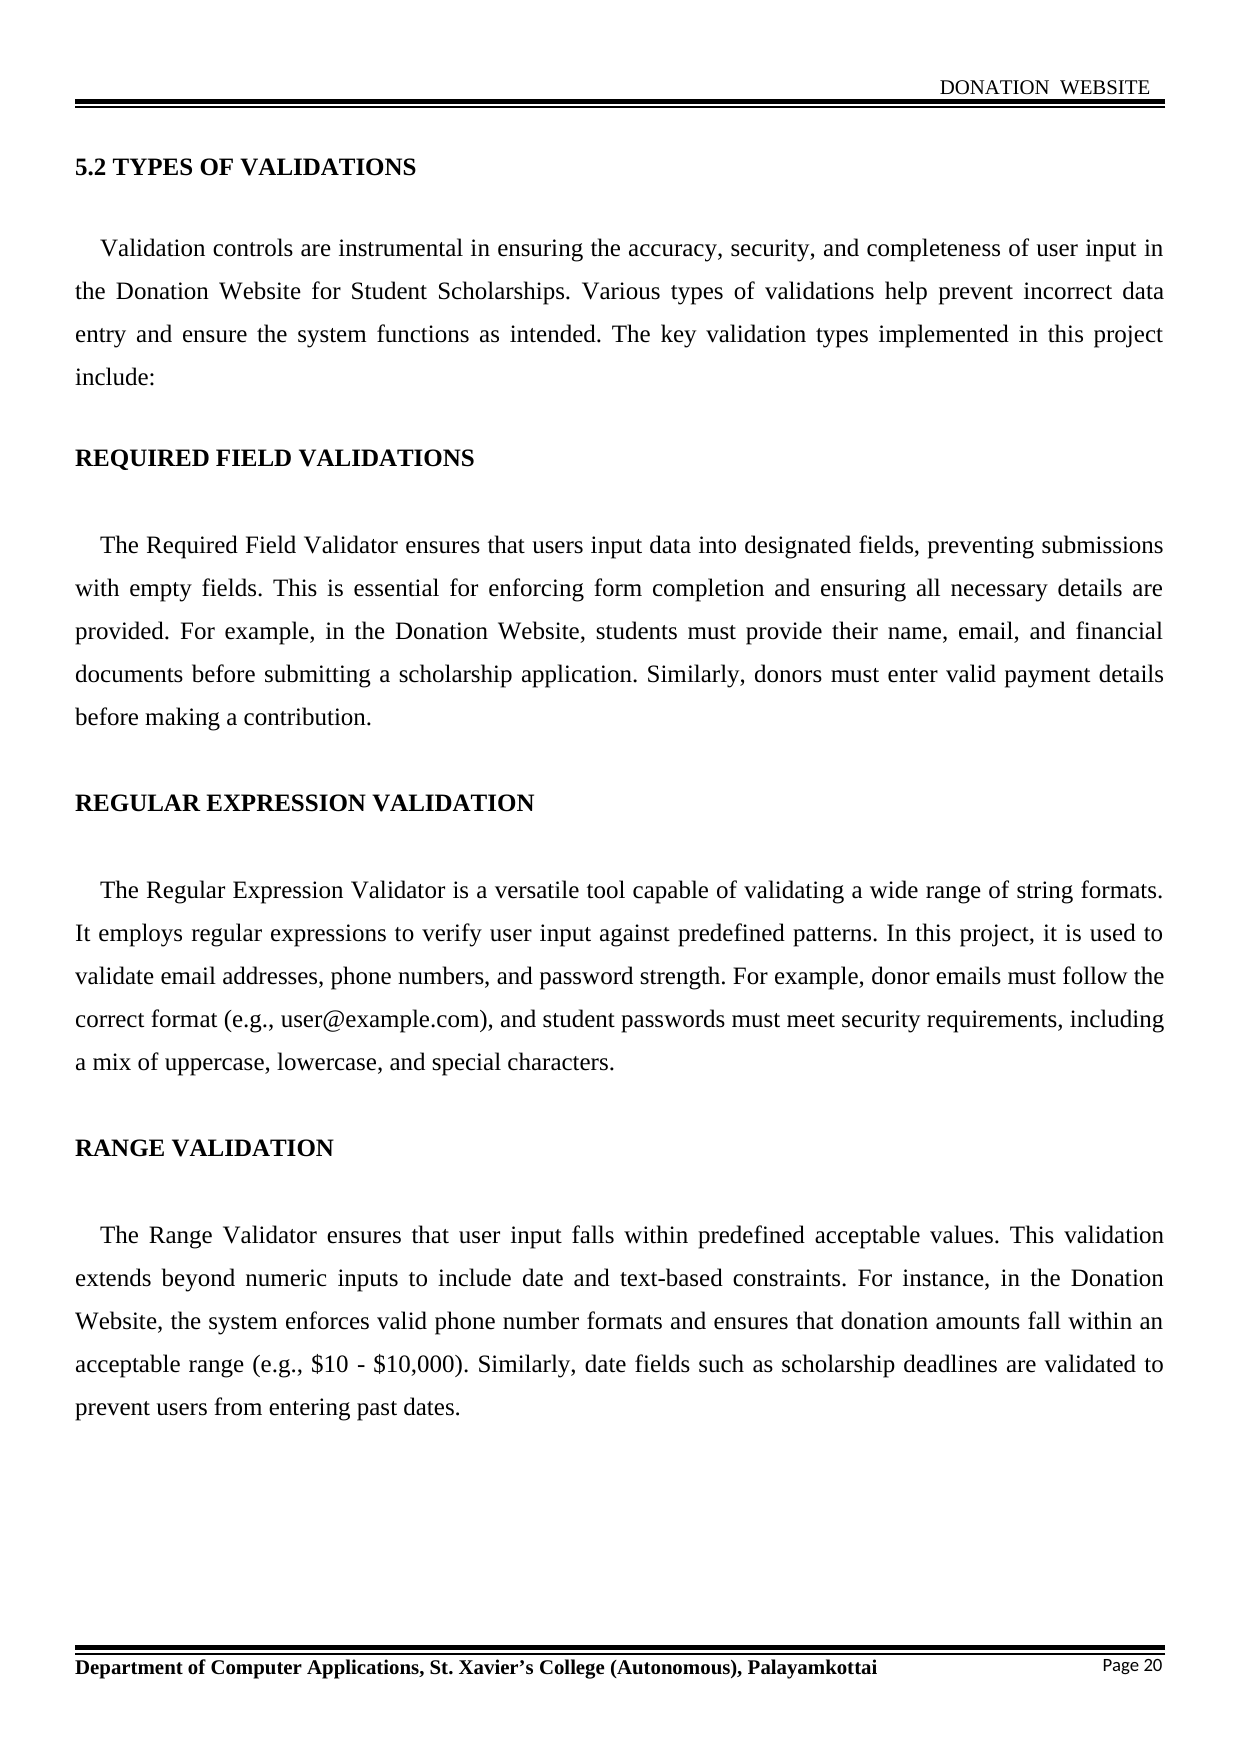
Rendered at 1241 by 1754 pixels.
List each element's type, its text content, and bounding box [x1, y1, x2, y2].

text Validation controls are instrumental in ensuring the accuracy, security, and completeness of user input in the Donation Website for Student Scholarships. Various types of validations help prevent incorrect data entry and ensure the system functions as intended. The key validation types implemented in this project include: [75, 233, 1165, 391]
text The Regular Expression Validator is a versatile tool capable of validating a wide range of string formats. It employs regular expressions to verify user input against predefined patterns. In this project, it is used to validate email addresses, phone numbers, and password strength. For example, donor emails must follow the correct format (e.g., user@example.com), and student passwords must meet security requirements, including a mix of uppercase, lowercase, and special characters. [75, 875, 1165, 1076]
list TYPES OF VALIDATIONS [75, 152, 1165, 180]
text RANGE VALIDATION [75, 1133, 1165, 1162]
text REGULAR EXPRESSION VALIDATION [75, 788, 1165, 817]
text REQUIRED FIELD VALIDATIONS [75, 443, 1165, 472]
text The Range Validator ensures that user input falls within predefined acceptable values. This validation extends beyond numeric inputs to include date and text-based constraints. For instance, in the Donation Website, the system enforces valid phone number formats and ensures that donation amounts fall within an acceptable range (e.g., $10 - $10,000). Similarly, date fields such as scholarship deadlines are validated to prevent users from entering past dates. [75, 1220, 1165, 1421]
text The Required Field Validator ensures that users input data into designated fields, preventing submissions with empty fields. This is essential for enforcing form completion and ensuring all necessary details are provided. For example, in the Donation Website, students must provide their name, email, and financial documents before submitting a scholarship application. Similarly, donors must enter valid payment details before making a contribution. [75, 530, 1165, 731]
